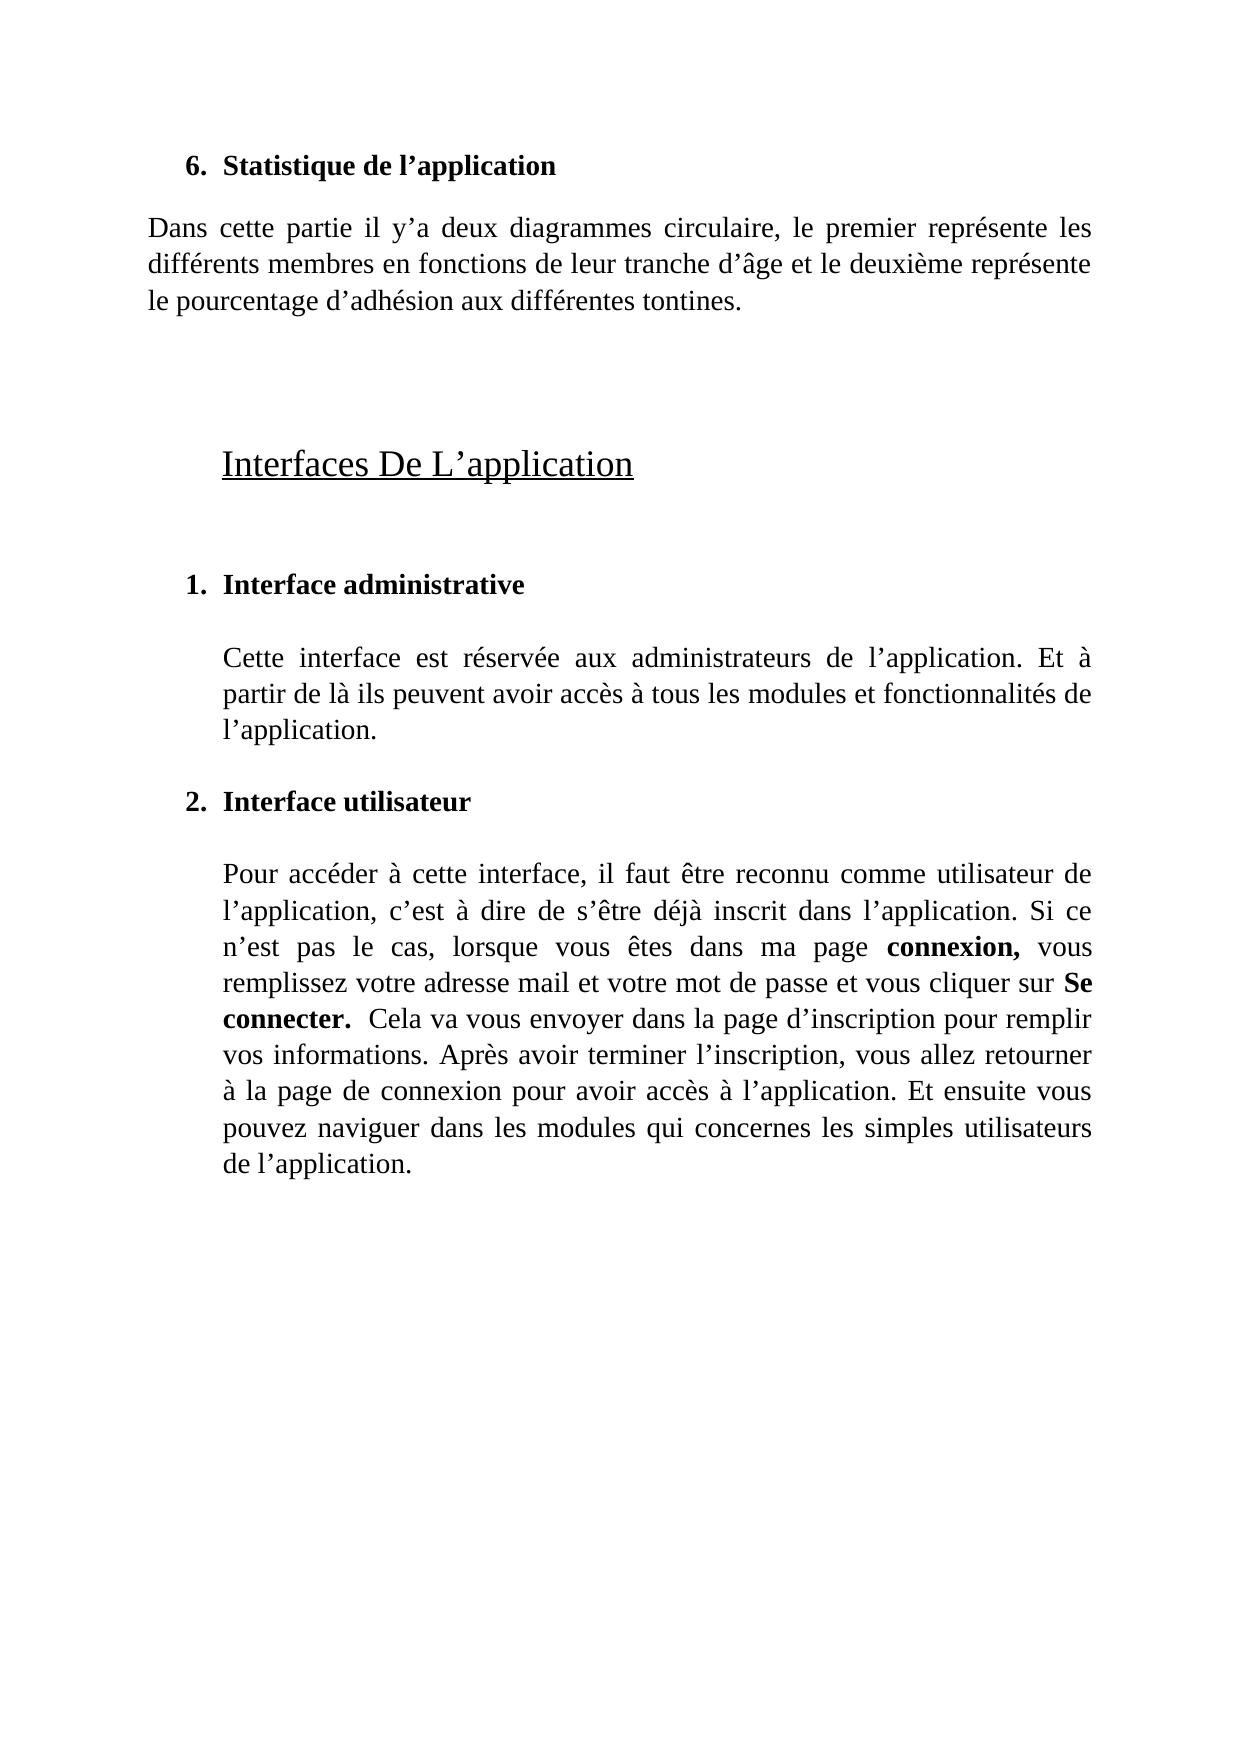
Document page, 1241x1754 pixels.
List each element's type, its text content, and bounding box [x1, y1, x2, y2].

list Pour accéder à cette interface, il faut être reconnu comme utilisateur de l’application, c’est à dire de s’être déjà inscrit dans l’application. Si ce n’est pas le cas, lorsque vous êtes dans ma page connexion, vous remplissez votre adresse mail et votre mot de passe et vous cliquer sur Se connecter. Cela va vous envoyer dans la page d’inscription pour remplir vos informations. Après avoir terminer l’inscription, vous allez retourner à la page de connexion pour avoir accès à l’application. Et ensuite vous pouvez naviguer dans les modules qui concernes les simples utilisateurs de l’application. [223, 857, 1093, 1179]
text Dans cette partie il y’a deux diagrammes circulaire, le premier représente les différents membres en fonctions de leur tranche d’âge et le deuxième représente le pourcentage d’adhésion aux différentes tontines. [148, 210, 1093, 316]
text Interfaces De L’application [148, 441, 1093, 484]
list Statistique de l’application [185, 148, 1093, 181]
list Interface utilisateur [185, 784, 1093, 818]
list Interface administrative [185, 567, 1093, 601]
list Cette interface est réservée aux administrateurs de l’application. Et à partir de là ils peuvent avoir accès à tous les modules et fonctionnalités de l’application. [223, 640, 1093, 746]
